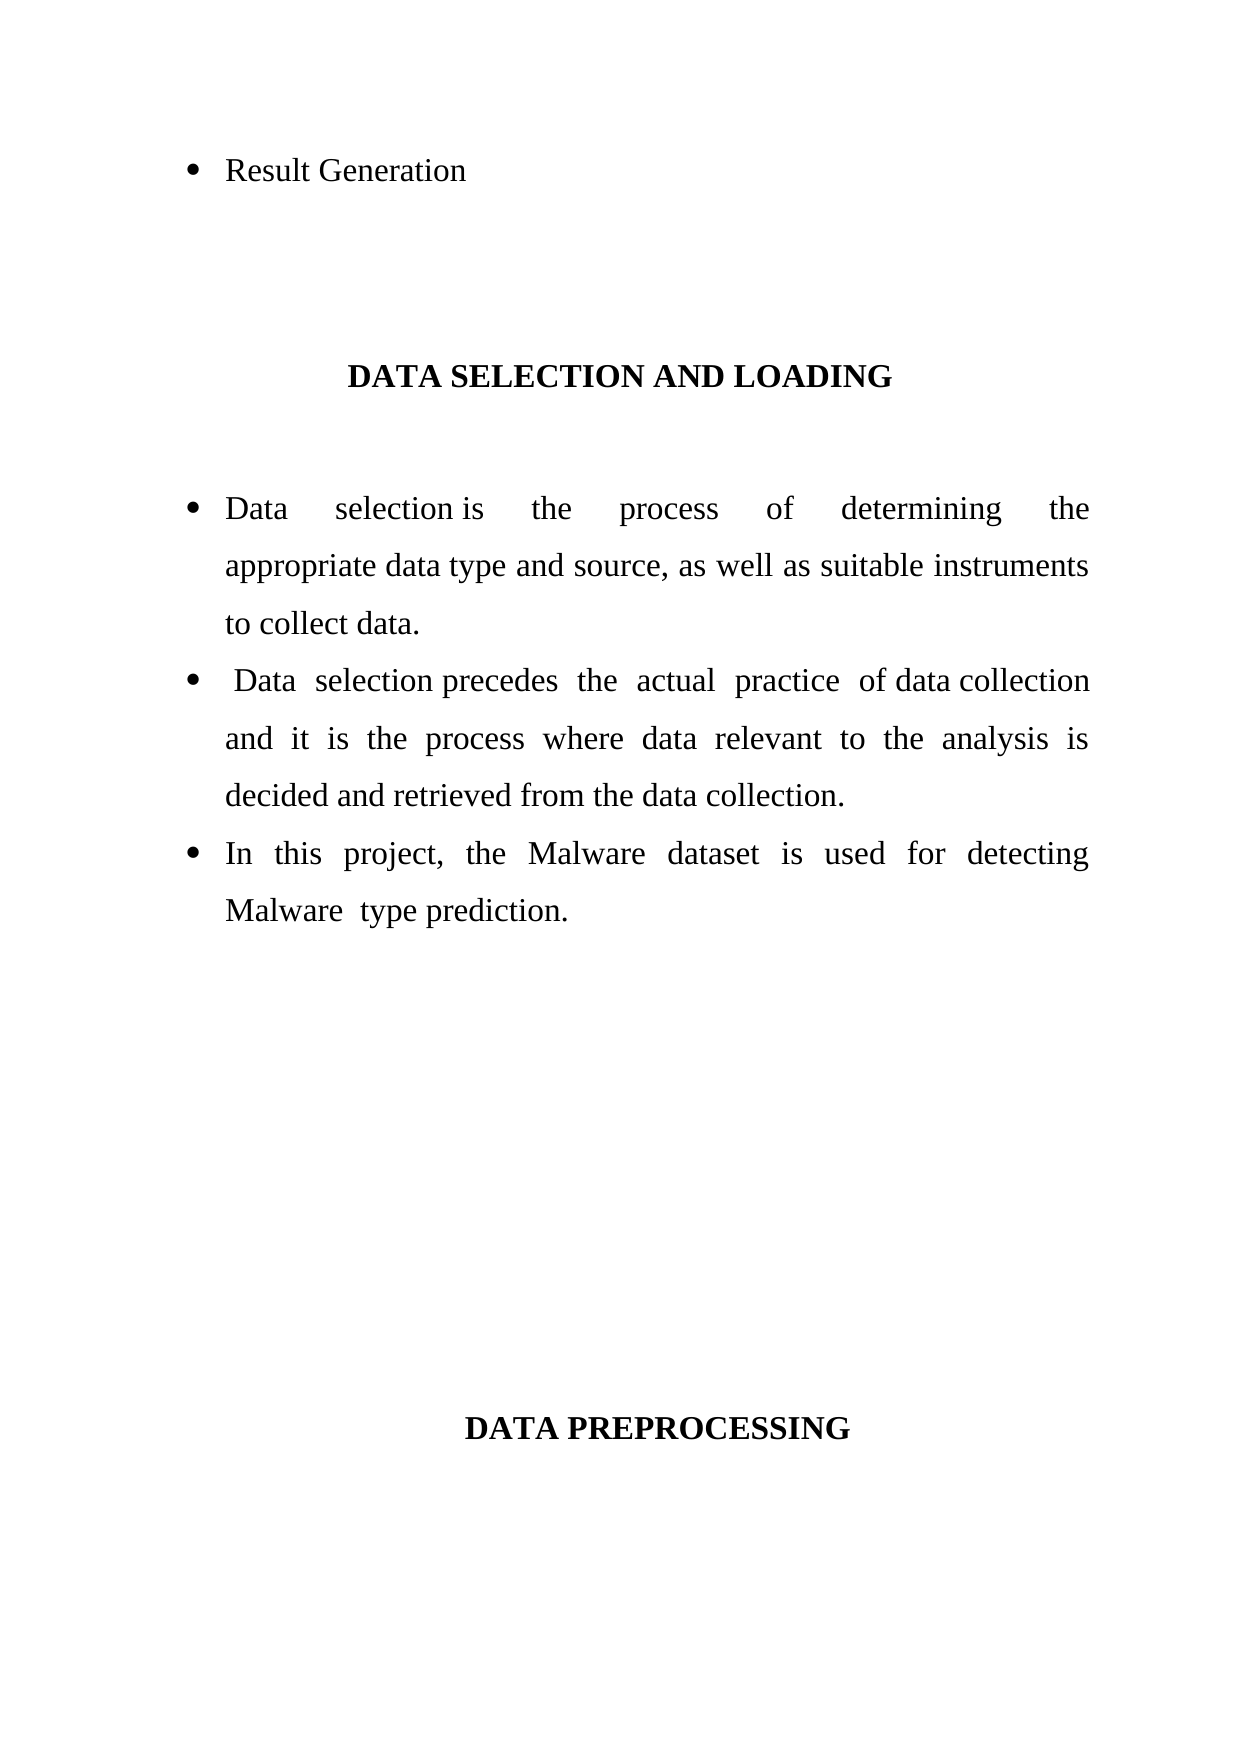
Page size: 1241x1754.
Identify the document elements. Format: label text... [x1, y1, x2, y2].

list DATA PREPROCESSING [225, 1408, 1090, 1446]
list Data selection is the process of determining the appropriate data type and source, as well as suitable instruments to collect data. [187, 488, 1090, 641]
list Data selection precedes the actual practice of data collection and it is the process where data relevant to the analysis is decided and retrieved from the data collection. [187, 661, 1090, 814]
list In this project, the Malware dataset is used for detecting Malware type prediction. [187, 833, 1090, 929]
list Result Generation [187, 150, 1090, 188]
text DATA SELECTION AND LOADING [150, 356, 1090, 394]
